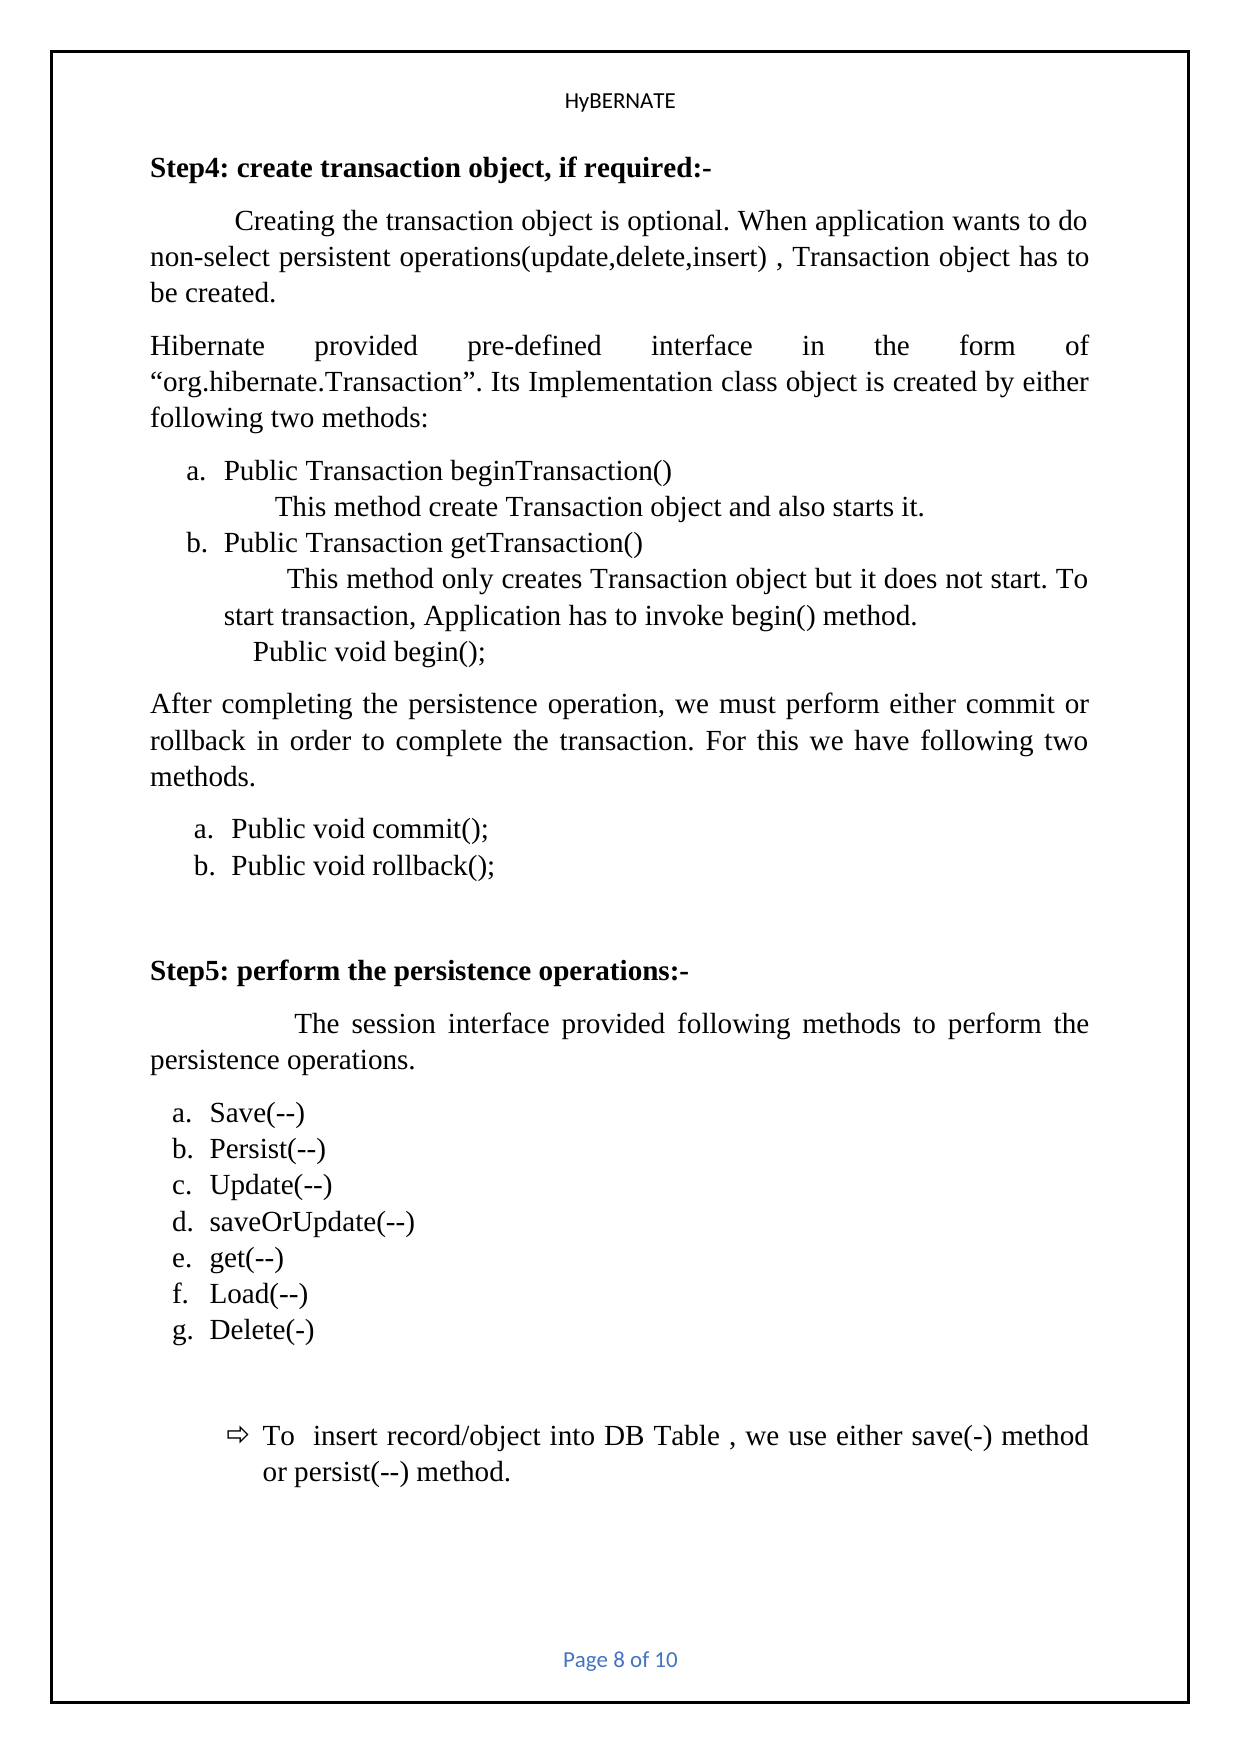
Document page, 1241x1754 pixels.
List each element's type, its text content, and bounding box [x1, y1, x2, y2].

list To insert record/object into DB Table , we use either save(-) method or persist(--) method. [225, 1418, 1090, 1487]
list Save(--) [172, 1095, 1090, 1129]
list Public Transaction beginTransaction() [186, 453, 1090, 487]
list Public void commit(); [194, 812, 1090, 845]
list Public Transaction getTransaction() [186, 525, 1090, 559]
text The session interface provided following methods to perform the persistence operations. [150, 1006, 1090, 1076]
text Step4: create transaction object, if required:- [150, 150, 1090, 183]
text After completing the persistence operation, we must perform either commit or rollback in order to complete the transaction. For this we have following two methods. [150, 687, 1090, 792]
text Creating the transaction object is optional. When application wants to do non-select persistent operations(update,delete,insert) , Transaction object has to be created. [150, 203, 1090, 309]
list This method create Transaction object and also starts it. [223, 489, 1090, 523]
list Delete(-) [172, 1312, 1090, 1346]
text Step5: perform the persistence operations:- [150, 953, 1090, 987]
list saveOrUpdate(--) [172, 1204, 1090, 1237]
list get(--) [172, 1240, 1090, 1273]
text Hibernate provided pre-defined interface in the form of “org.hibernate.Transaction”. Its Implementation class object is created by either following two methods: [150, 328, 1090, 434]
list This method only creates Transaction object but it does not start. To start transaction, Application has to invoke begin() method. [223, 561, 1090, 631]
list Load(--) [172, 1276, 1090, 1309]
list Persist(--) [172, 1131, 1090, 1165]
list Update(--) [172, 1167, 1090, 1201]
list Public void rollback(); [194, 848, 1090, 881]
list Public void begin(); [223, 634, 1090, 667]
